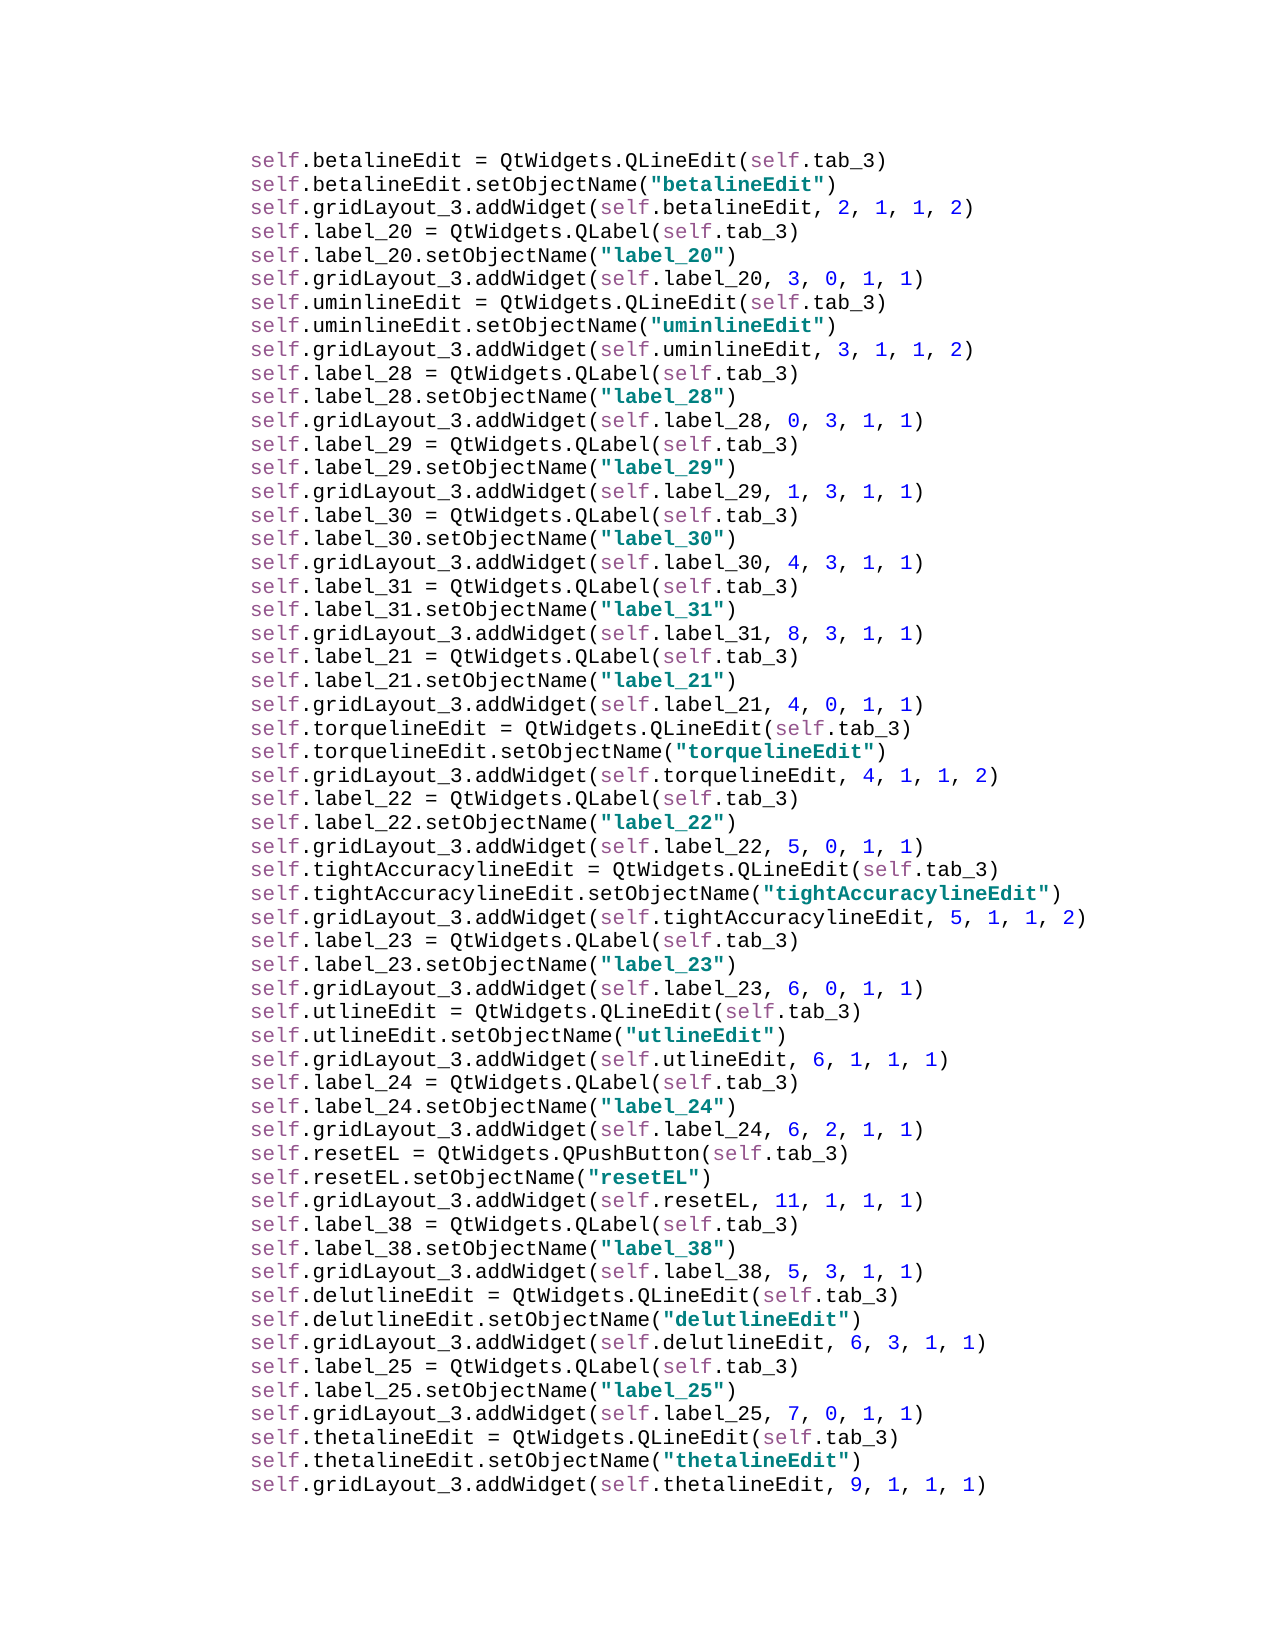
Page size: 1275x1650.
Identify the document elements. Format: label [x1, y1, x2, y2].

text [150, 150, 1125, 1498]
